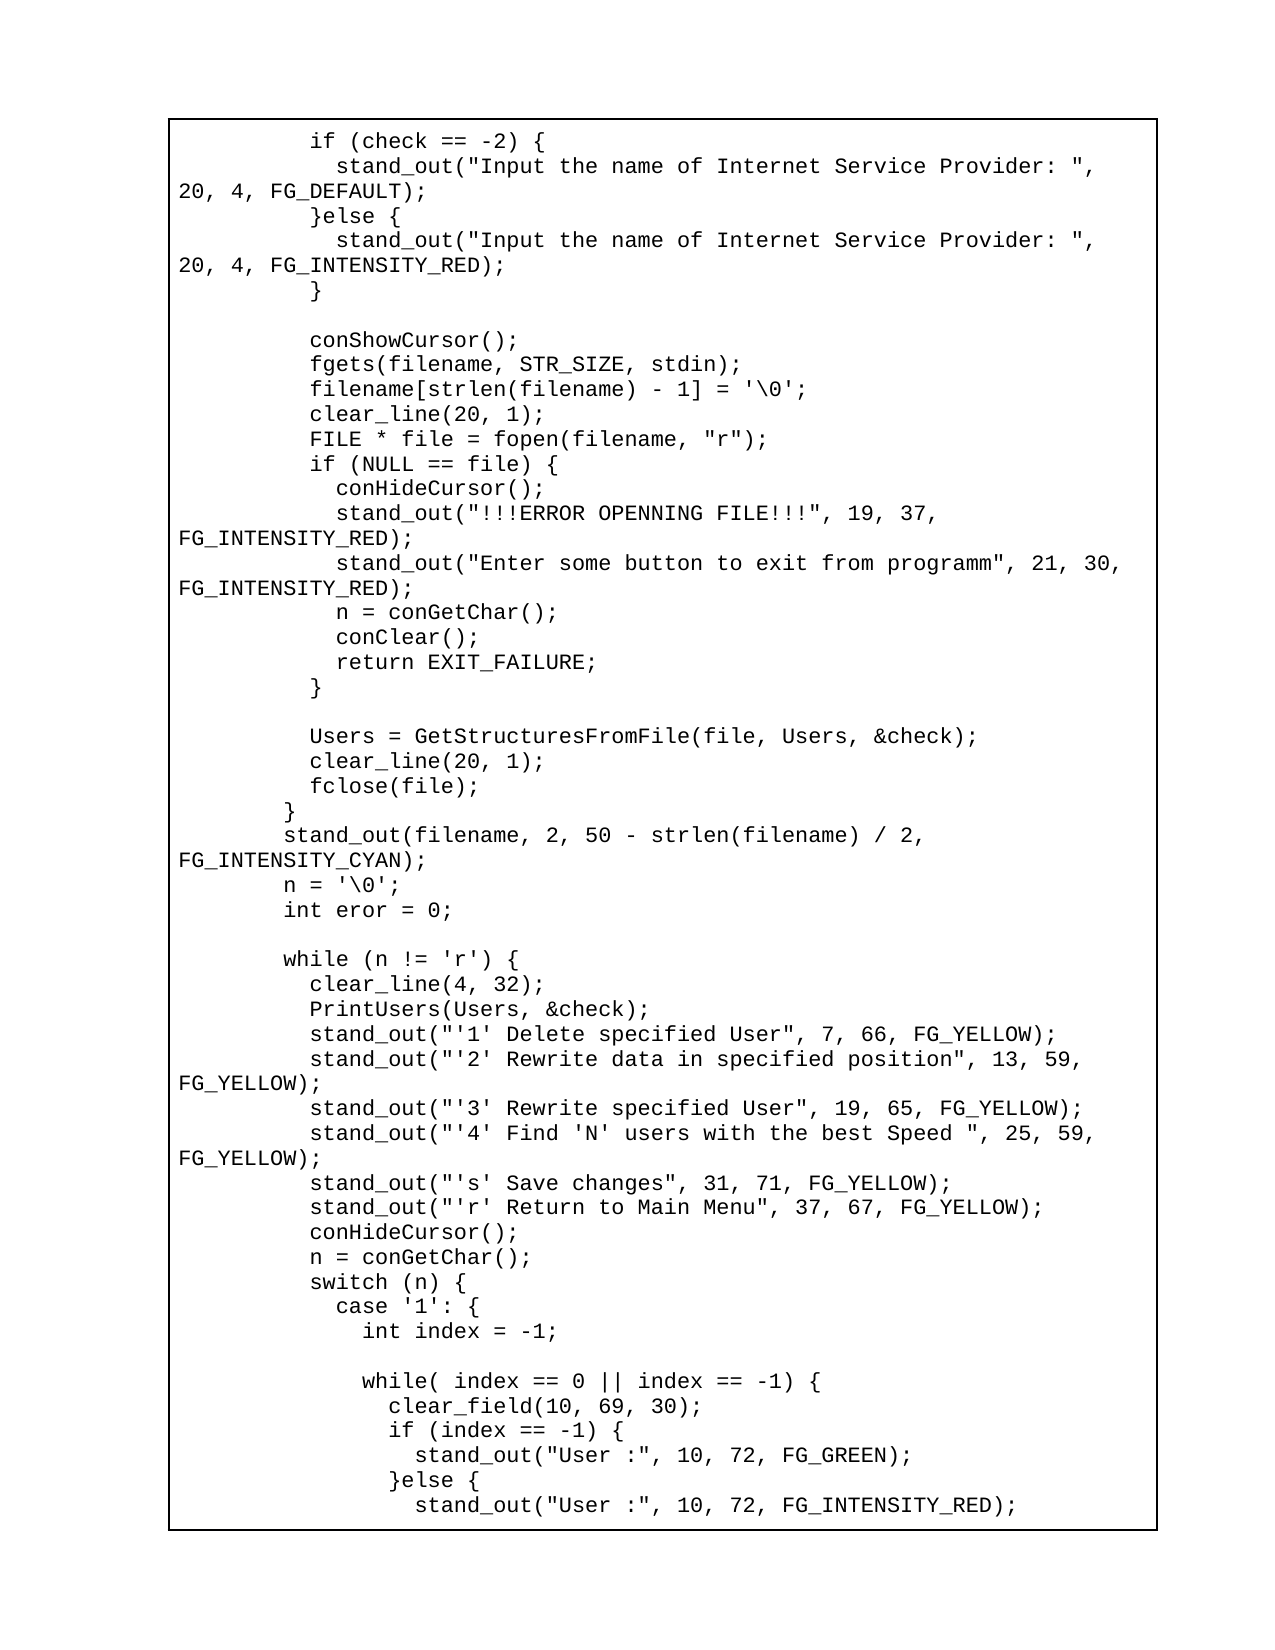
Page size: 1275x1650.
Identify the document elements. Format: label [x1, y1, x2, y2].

table_header [170, 120, 1156, 1529]
